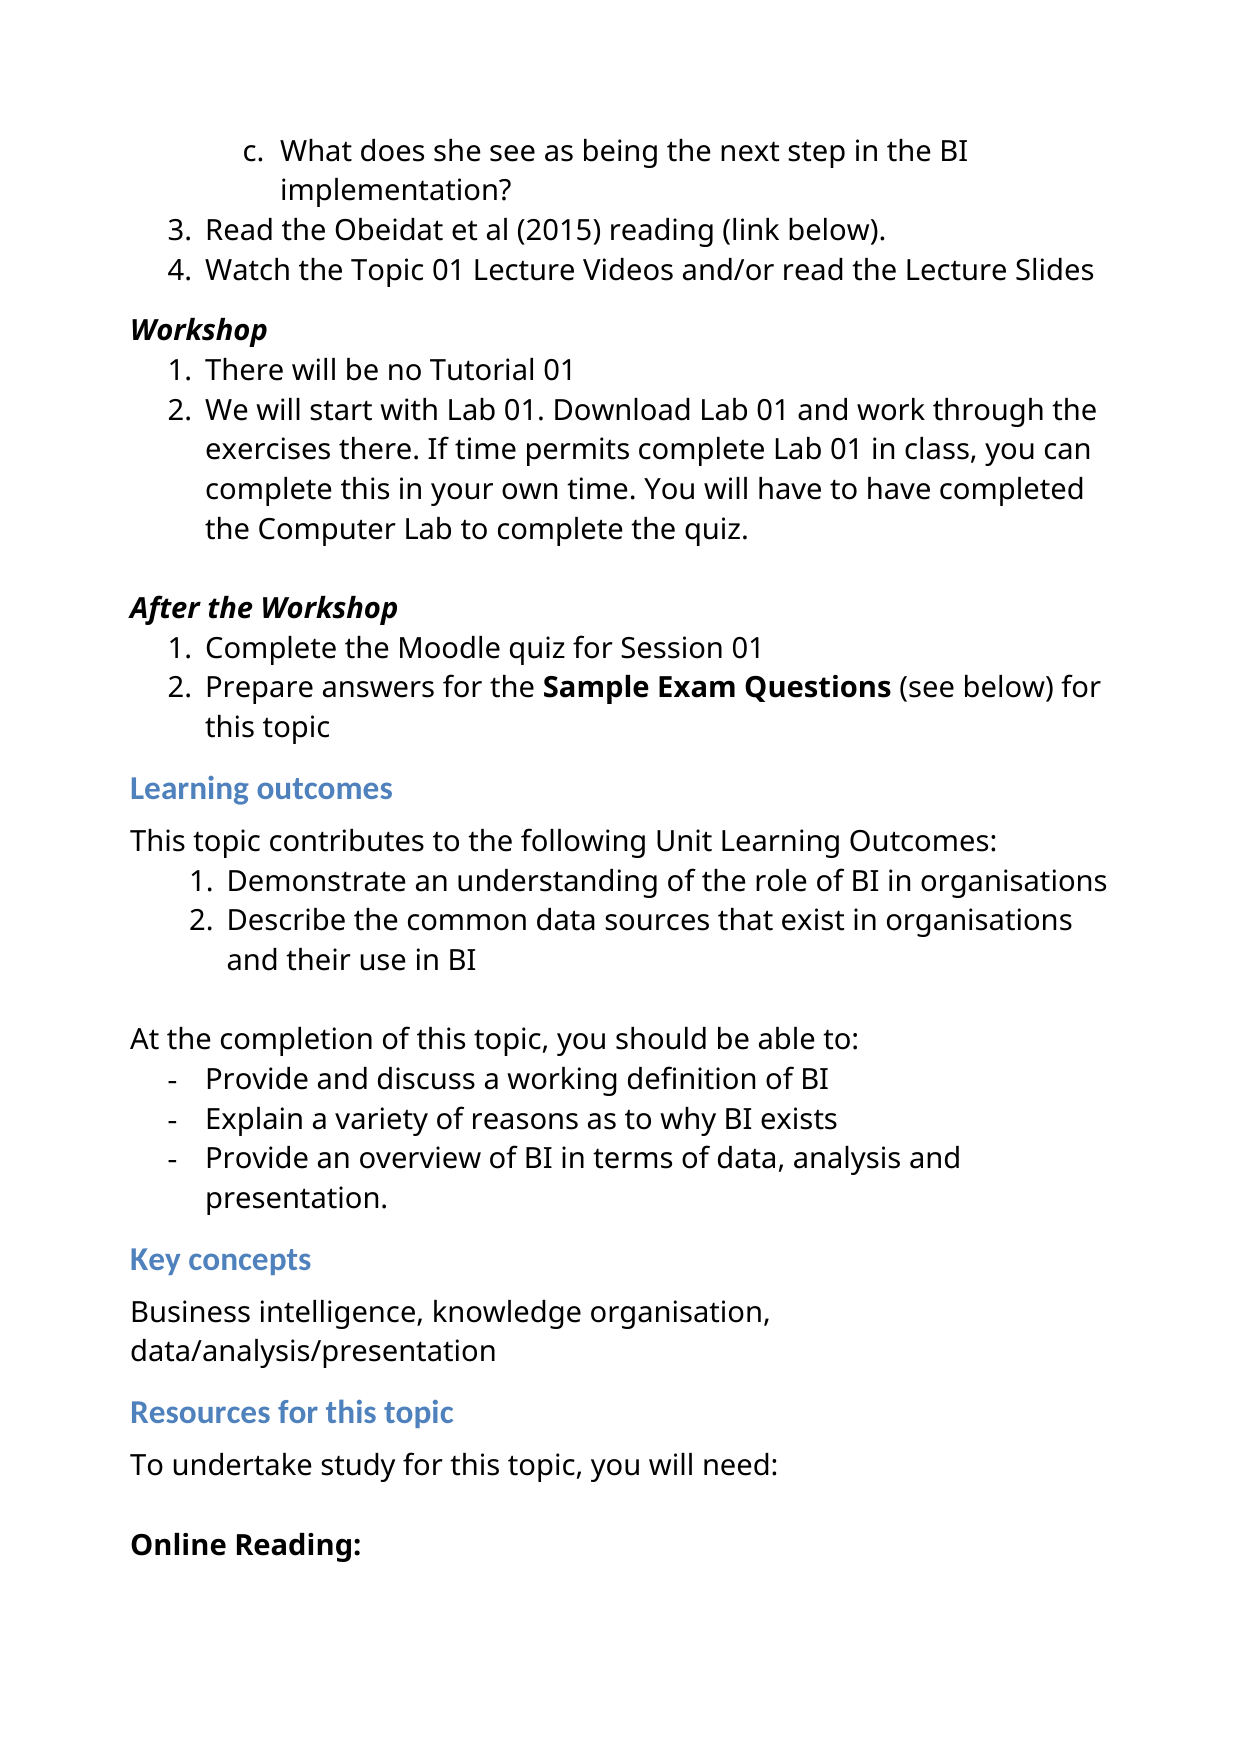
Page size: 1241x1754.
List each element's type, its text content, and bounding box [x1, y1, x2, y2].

list Describe the common data sources that exist in organisations and their use in BI [189, 899, 1110, 979]
list There will be no Tutorial 01 [167, 349, 1110, 389]
list Provide an overview of BI in terms of data, analysis and presentation. [167, 1138, 1110, 1217]
list Explain a variety of reasons as to why BI exists [167, 1098, 1110, 1138]
text At the completion of this topic, you should be able to: [130, 1018, 1110, 1058]
text This topic contributes to the following Unit Learning Outcomes: [130, 820, 1110, 860]
list Watch the Topic 01 Lecture Videos and/or read the Lecture Slides [167, 249, 1110, 289]
text Online Reading: [130, 1524, 1110, 1563]
list Read the Obeidat et al (2015) reading (link below). [167, 209, 1110, 249]
list Prepare answers for the Sample Exam Questions (see below) for this topic [167, 667, 1110, 746]
text To undertake study for this topic, you will need: [130, 1444, 1110, 1484]
subtitle After the Workshop [130, 587, 1110, 627]
list Demonstrate an understanding of the role of BI in organisations [189, 860, 1110, 899]
text Business intelligence, knowledge organisation, data/analysis/presentation [130, 1291, 1110, 1370]
subtitle Workshop [130, 309, 1110, 349]
subtitle Key concepts [130, 1238, 1110, 1278]
subtitle Resources for this topic [130, 1391, 1110, 1432]
list Provide and discuss a working definition of BI [167, 1058, 1110, 1098]
list What does she see as being the next step in the BI implementation? [242, 130, 1110, 209]
list We will start with Lab 01. Download Lab 01 and work through the exercises there. If time permits complete Lab 01 in class, you can complete this in your own time. You will have to have completed the Computer Lab to complete the quiz. [167, 389, 1110, 548]
list Complete the Moodle quiz for Session 01 [167, 627, 1110, 667]
subtitle Learning outcomes [130, 767, 1110, 808]
